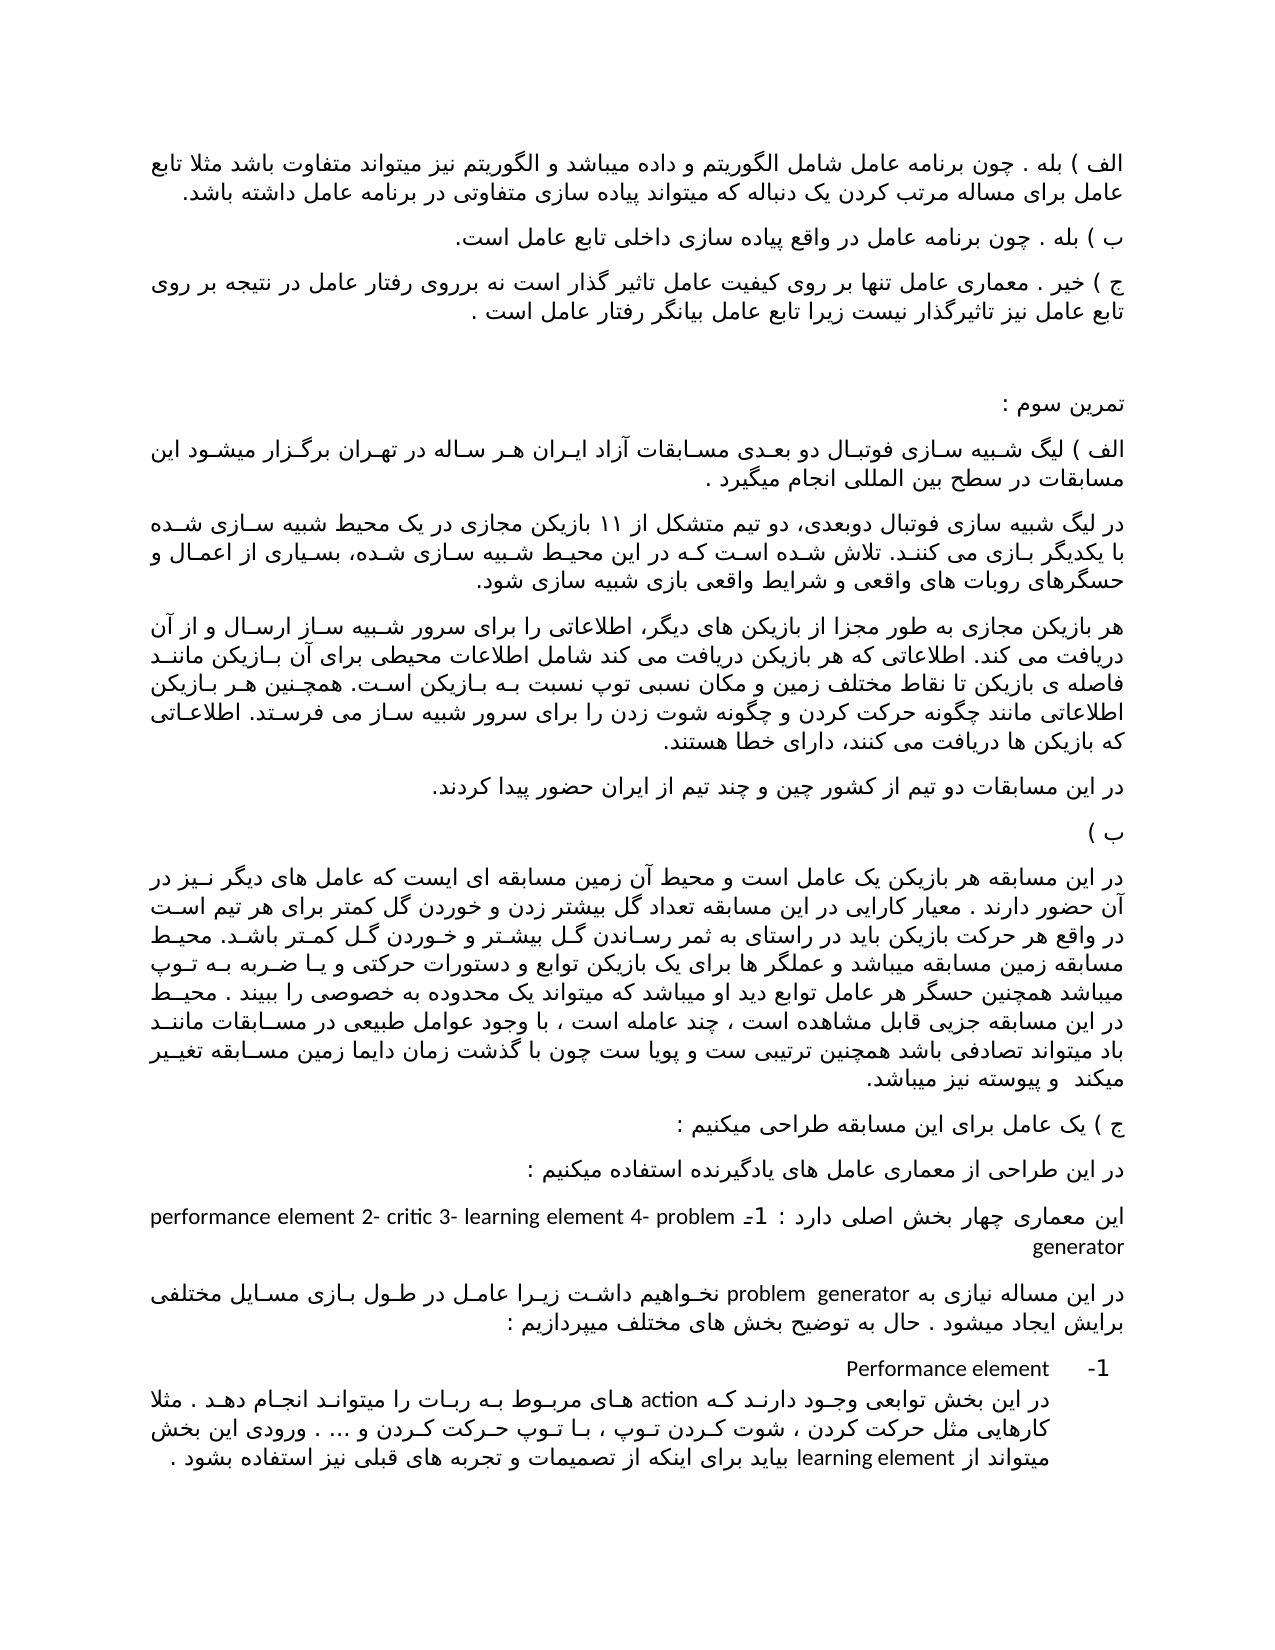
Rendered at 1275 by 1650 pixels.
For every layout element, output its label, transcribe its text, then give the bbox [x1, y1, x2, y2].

text در این مسابقات دو تیم از کشور چین و چند تیم از ایران حضور پیدا کردند. [150, 773, 1125, 800]
text الف ) بله . چون برنامه عامل شامل الگوریتم و داده میباشد و الگوریتم نیز میتواند متفاوت باشد مثلا تابع عامل برای مساله مرتب کردن یک دنباله که میتواند پیاده سازی متفاوتی در برنامه عامل داشته باشد. [150, 150, 1125, 205]
text این معماری چهار بخش اصلی دارد : 1- performance element 2- critic 3- learning element 4- problem generator [150, 1202, 1125, 1260]
text در لیگ شبیه سازی فوتبال دوبعدی، دو تیم متشکل از ۱۱ بازیکن مجازی در یک محیط شبیه سازی شده با یکدیگر بازی می کنند. تلاش شده است که در این محیط شبیه سازی شده، بسیاری از اعمال و حسگرهای روبات های واقعی و شرایط واقعی بازی شبیه سازی شود. [150, 510, 1125, 594]
list Performance element [150, 1354, 1087, 1382]
text ب ) [150, 819, 1125, 846]
text ج ) یک عامل برای این مسابقه طراحی میکنیم : [150, 1111, 1125, 1138]
text تمرین سوم : [150, 391, 1125, 417]
text ج ) خیر . معماری عامل تنها بر روی کیفیت عامل تاثیر گذار است نه برروی رفتار عامل در نتیجه بر روی تابع عامل نیز تاثیرگذار نیست زیرا تابع عامل بیانگر رفتار عامل است . [150, 269, 1125, 325]
text الف ) لیگ شبیه سازی فوتبال دو بعدی مسابقات آزاد ایران هر ساله در تهران برگزار میشود این مسابقات در سطح بین المللی انجام میگیرد . [150, 436, 1125, 491]
text در این مسابقه هر بازیکن یک عامل است و محیط آن زمین مسابقه ای ایست که عامل های دیگر نیز در آن حضور دارند . معیار کارایی در این مسابقه تعداد گل بیشتر زدن و خوردن گل کمتر برای هر تیم است در واقع هر حرکت بازیکن باید در راستای به ثمر رساندن گل بیشتر و خوردن گل کمتر باشد. محیط مسابقه زمین مسابقه میباشد و عملگر ها برای یک بازیکن توابع و دستورات حرکتی و یا ضربه به توپ میباشد همچنین حسگر هر عامل توابع دید او میباشد که میتواند یک محدوده به خصوصی را ببیند . محیط در این مسابقه جزیی قابل مشاهده است ، چند عامله است ، با وجود عوامل طبیعی در مسابقات مانند باد میتواند تصادفی باشد همچنین ترتیبی ست و پویا ست چون با گذشت زمان دایما زمین مسابقه تغییر میکند و پیوسته نیز میباشد. [150, 864, 1125, 1092]
list در این بخش توابعی وجود دارند که action های مربوط به ربات را میتواند انجام دهد . مثلا کارهایی مثل حرکت کردن ، شوت کردن توپ ، با توپ حرکت کردن و ... . ورودی این بخش میتواند از learning element بیاید برای اینکه از تصمیمات و تجربه های قبلی نیز استفاده بشود . [150, 1385, 1050, 1472]
text در این مساله نیازی به problem generator نخواهیم داشت زیرا عامل در طول بازی مسایل مختلفی برایش ایجاد میشود . حال به توضیح بخش های مختلف میپردازیم : [150, 1279, 1125, 1336]
text ب ) بله . چون برنامه عامل در واقع پیاده سازی داخلی تابع عامل است. [150, 224, 1125, 251]
text هر بازیکن مجازی به طور مجزا از بازیکن های دیگر، اطلاعاتی را برای سرور شبیه ساز ارسال و از آن دریافت می کند. اطلاعاتی که هر بازیکن دریافت می کند شامل اطلاعات محیطی برای آن بازیکن مانند فاصله ی بازیکن تا نقاط مختلف زمین و مکان نسبی توپ نسبت به بازیکن است. همچنین هر بازیکن اطلاعاتی مانند چگونه حرکت کردن و چگونه شوت زدن را برای سرور شبیه ساز می فرستد. اطلاعاتی که بازیکن ها دریافت می کنند، دارای خطا هستند. [150, 613, 1125, 755]
text در این طراحی از معماری عامل های یادگیرنده استفاده میکنیم : [150, 1156, 1125, 1183]
